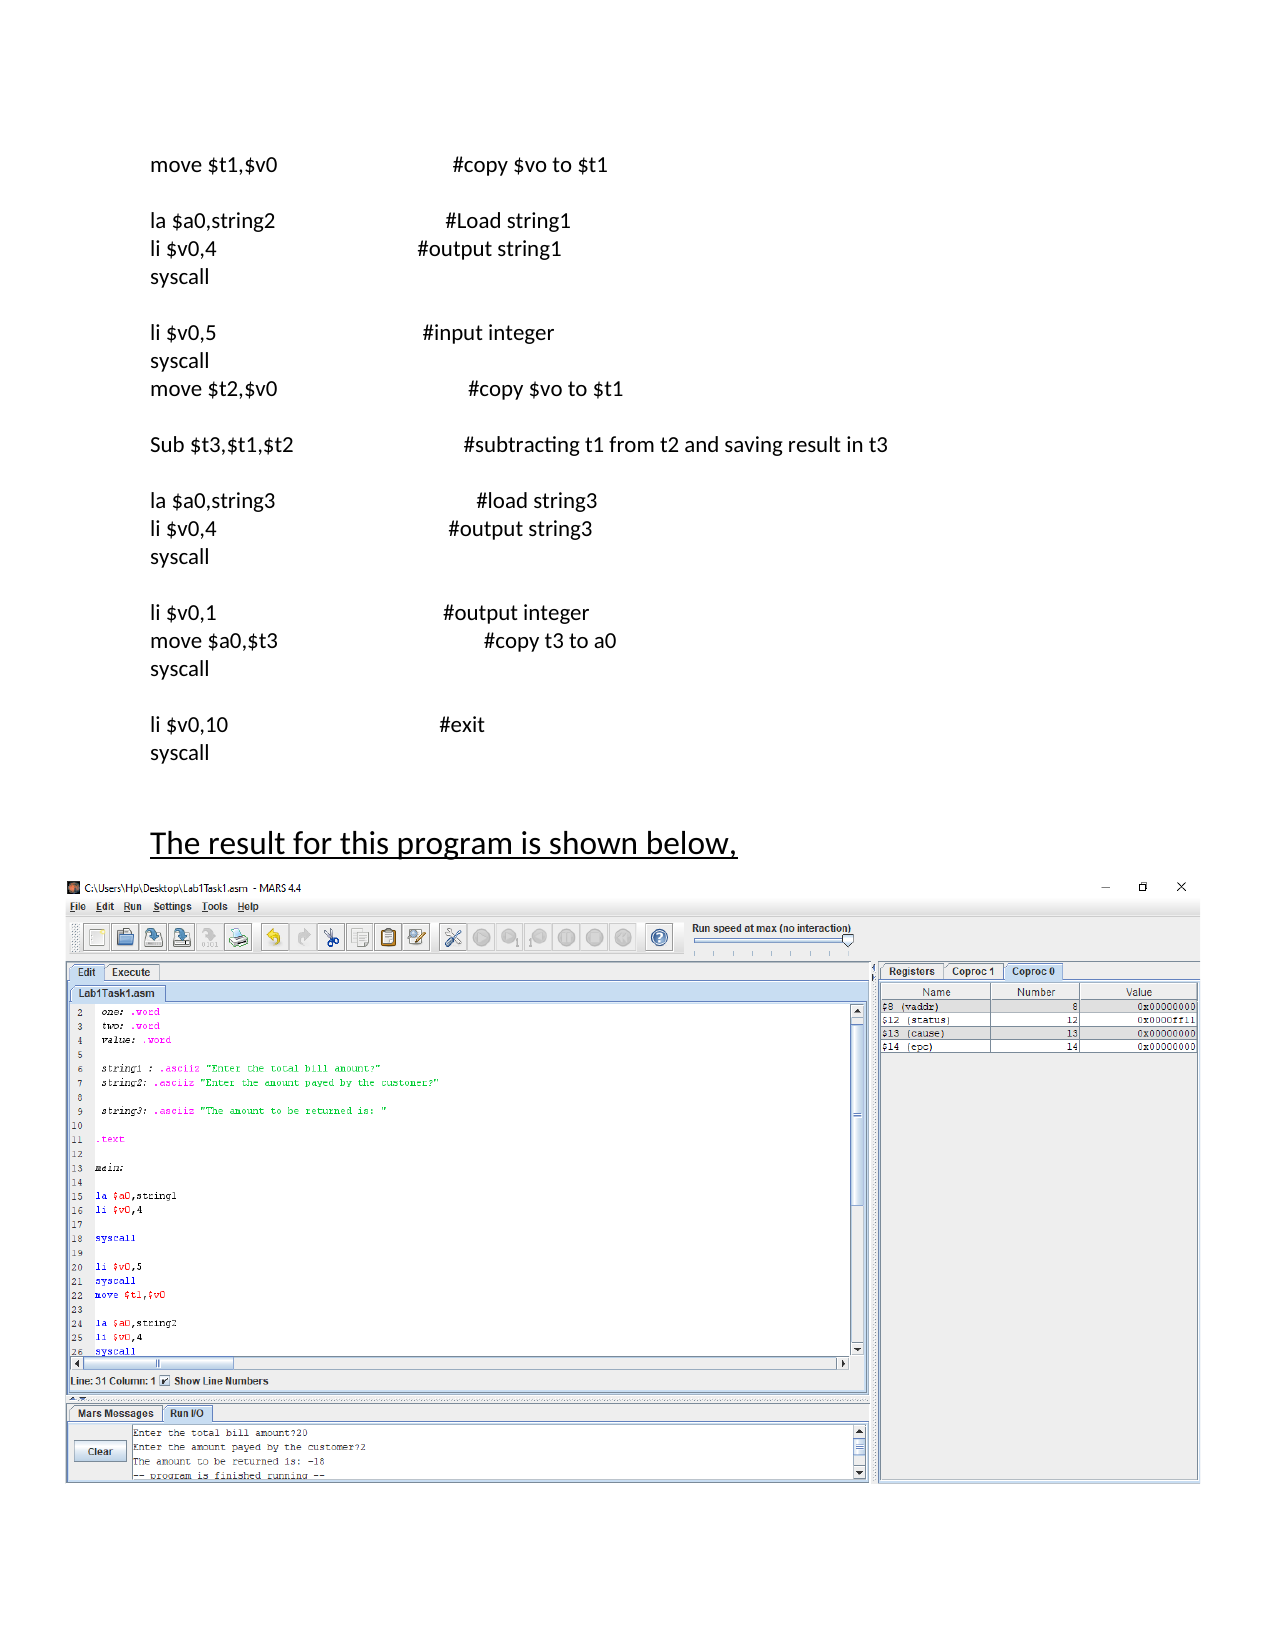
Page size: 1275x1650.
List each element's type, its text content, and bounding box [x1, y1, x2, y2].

title move $t2,$v0 #copy $vo to $t1 [150, 374, 1125, 402]
title li $v0,4 #output string1 [150, 234, 1125, 262]
title li $v0,10 #exit [150, 710, 1125, 738]
title li $v0,5 #input integer [150, 318, 1125, 346]
picture [65, 878, 1200, 1484]
title syscall [150, 346, 1125, 374]
title Sub $t3,$t1,$t2 #subtracting t1 from t2 and saving result in t3 [150, 430, 1125, 458]
title syscall [150, 542, 1125, 570]
title syscall [150, 262, 1125, 290]
title move $a0,$t3 #copy t3 to a0 [150, 626, 1125, 654]
title li $v0,1 #output integer [150, 598, 1125, 626]
title li $v0,4 #output string3 [150, 514, 1125, 542]
title syscall [150, 738, 1125, 766]
title la $a0,string3 #load string3 [150, 486, 1125, 514]
title la $a0,string2 #Load string1 [150, 206, 1125, 234]
title The result for this program is shown below, [150, 822, 1125, 863]
title move $t1,$v0 #copy $vo to $t1 [150, 150, 1125, 178]
title syscall [150, 654, 1125, 682]
